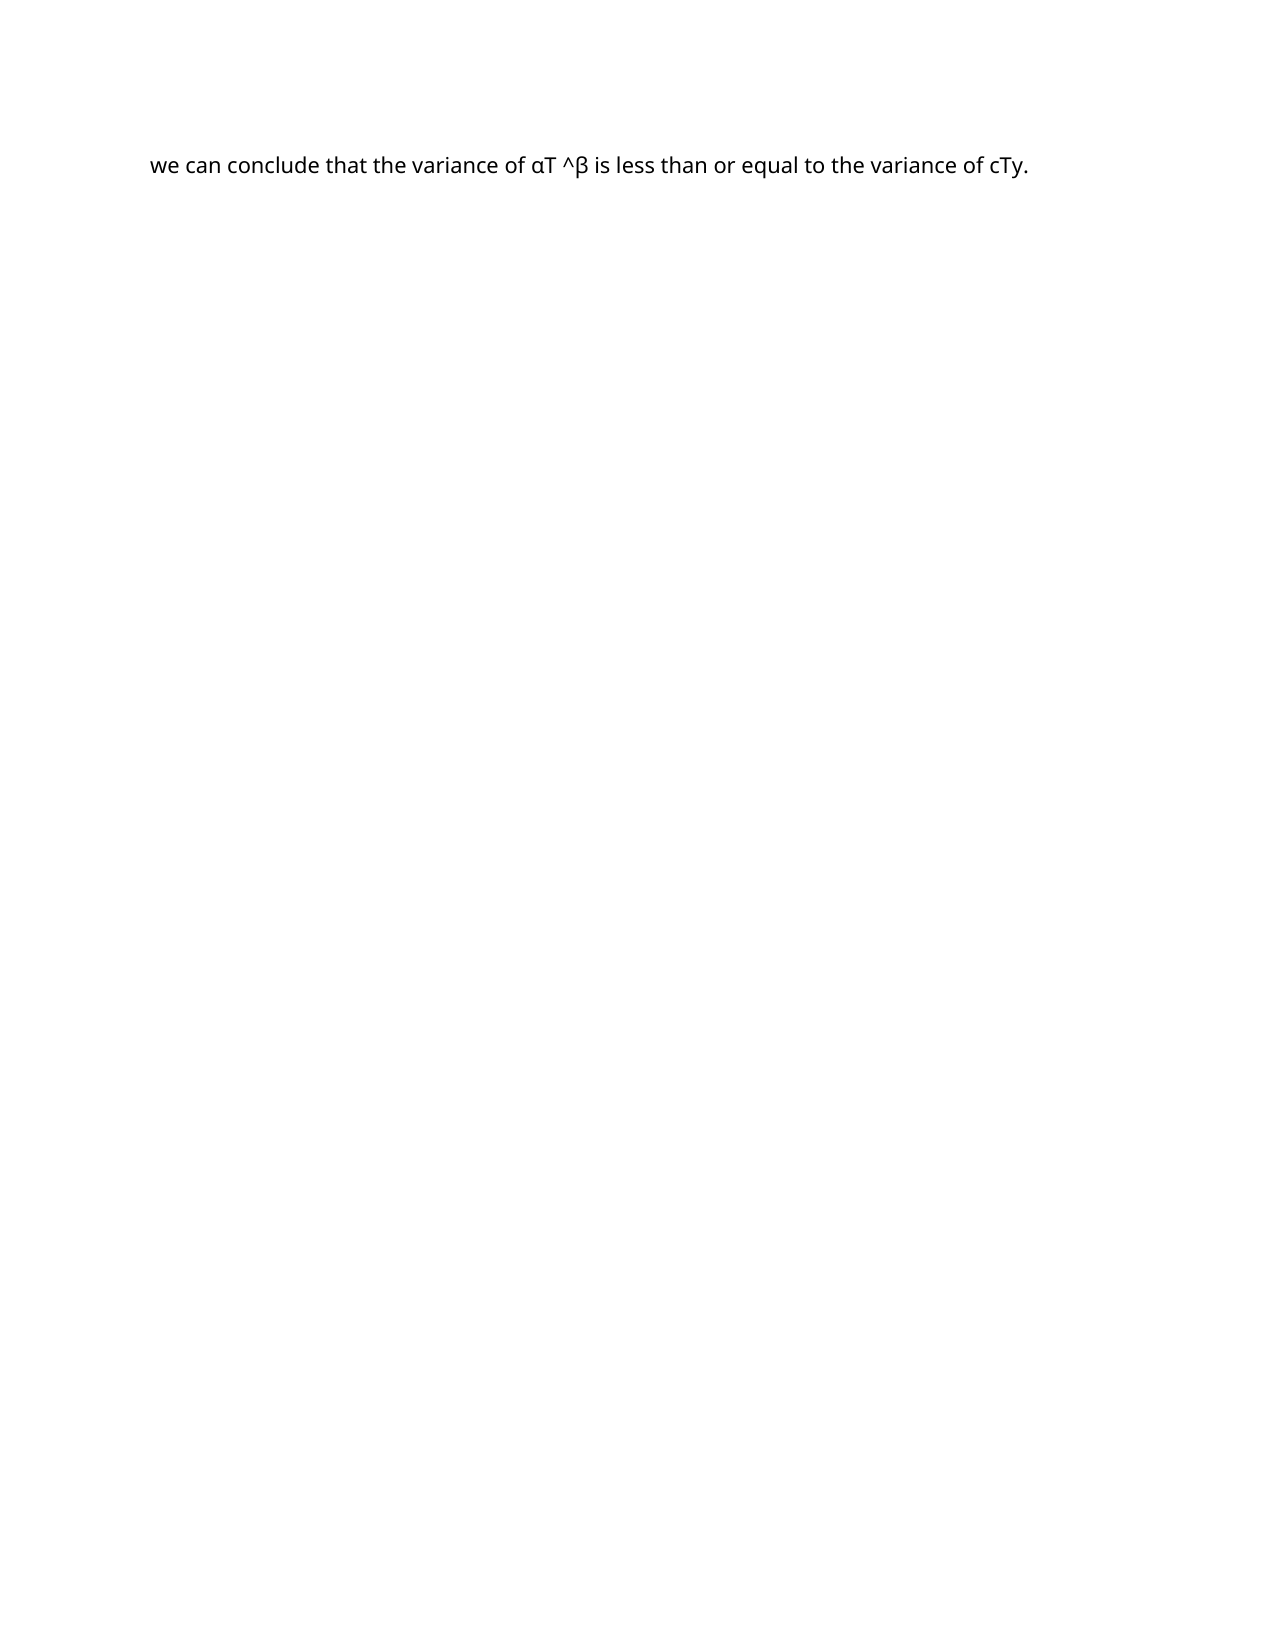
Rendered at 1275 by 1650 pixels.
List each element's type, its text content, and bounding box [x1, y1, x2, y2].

text we can conclude that the variance of αT ^β is less than or equal to the variance of cTy. [150, 150, 1125, 180]
